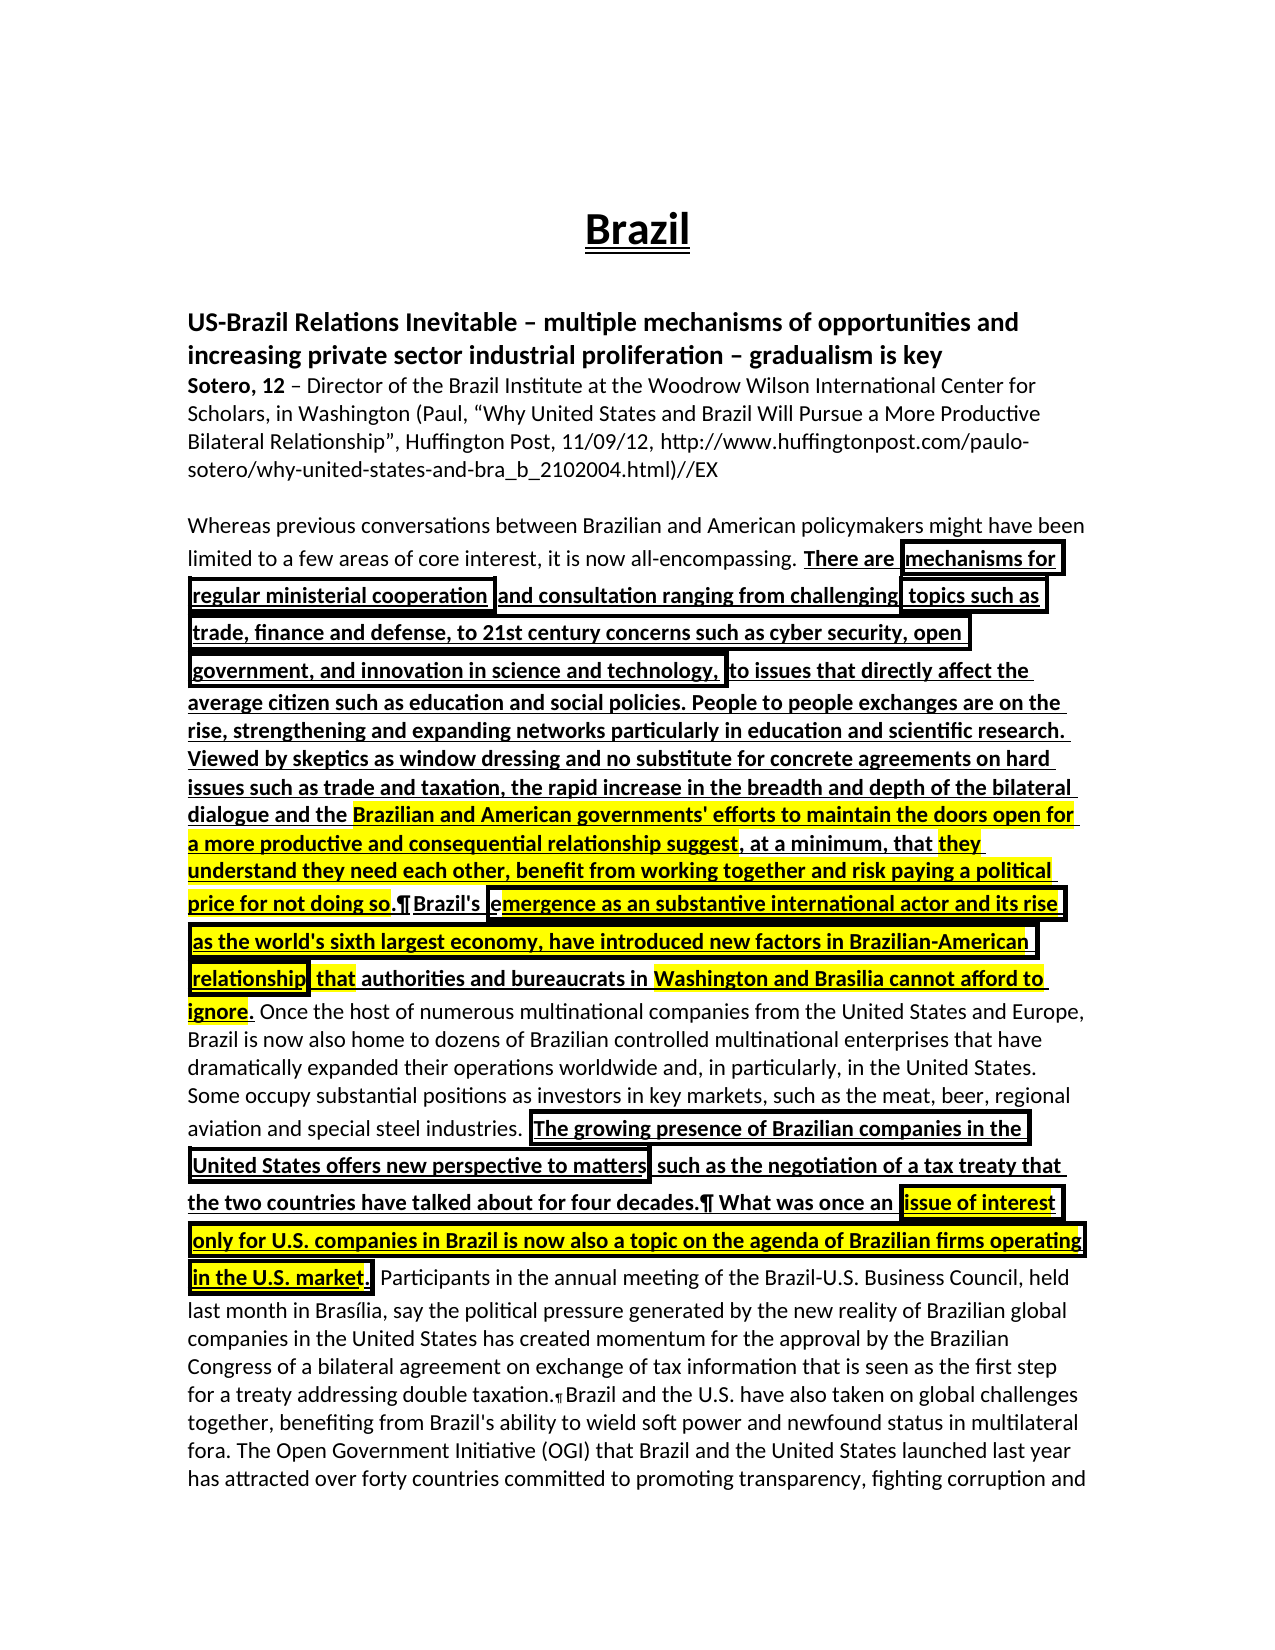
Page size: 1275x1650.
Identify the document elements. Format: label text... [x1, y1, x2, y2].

subtitle Brazil [187, 200, 1087, 256]
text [187, 1258, 1087, 1492]
text Sotero, 12 – Director of the Brazil Institute at the Woodrow Wilson International Center for Scholars, in Washington (Paul, “Why United States and Brazil Will Pursue a More Productive Bilateral Relationship”, Huffington Post, 11/09/12, http://www.huffingtonpost.com/paulo-sotero/why-united-states-and-bra_b_2102004.html)//EX [187, 371, 1087, 483]
subtitle US-Brazil Relations Inevitable – multiple mechanisms of opportunities and increasing private sector industrial proliferation – gradualism is key [187, 305, 1087, 371]
